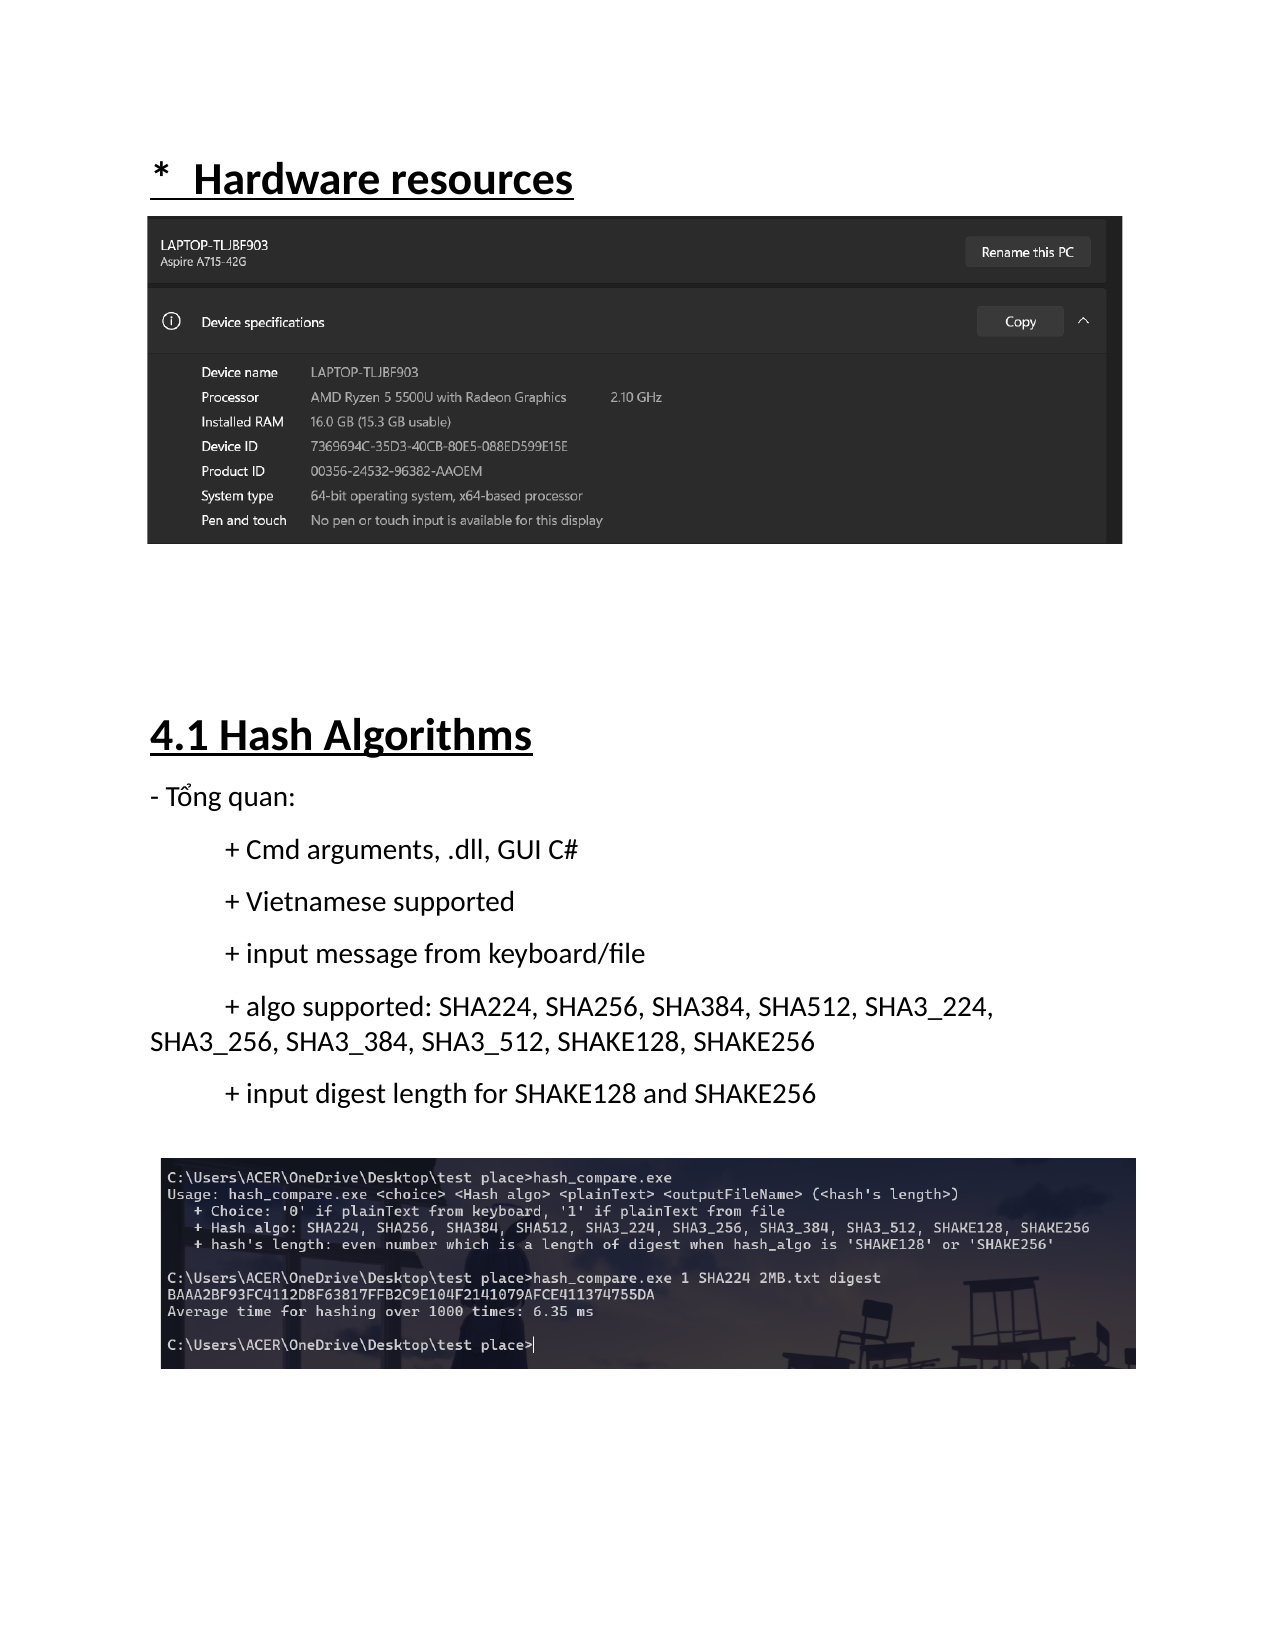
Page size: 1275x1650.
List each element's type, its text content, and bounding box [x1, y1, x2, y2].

text + input message from keyboard/file [150, 935, 1125, 971]
text - Tổng quan: [150, 778, 1125, 814]
text * Hardware resources [150, 150, 1125, 206]
picture [147, 216, 1123, 544]
text + input digest length for SHAKE128 and SHAKE256 [150, 1076, 1125, 1111]
text 4.1 Hash Algorithms [150, 706, 1125, 762]
text + Cmd arguments, .dll, GUI C# [150, 831, 1125, 866]
text + Vietnamese supported [150, 883, 1125, 919]
text + algo supported: SHA224, SHA256, SHA384, SHA512, SHA3_224, SHA3_256, SHA3_384, SHA3_512, SHAKE128, SHAKE256 [150, 988, 1125, 1059]
picture [160, 1158, 1136, 1369]
